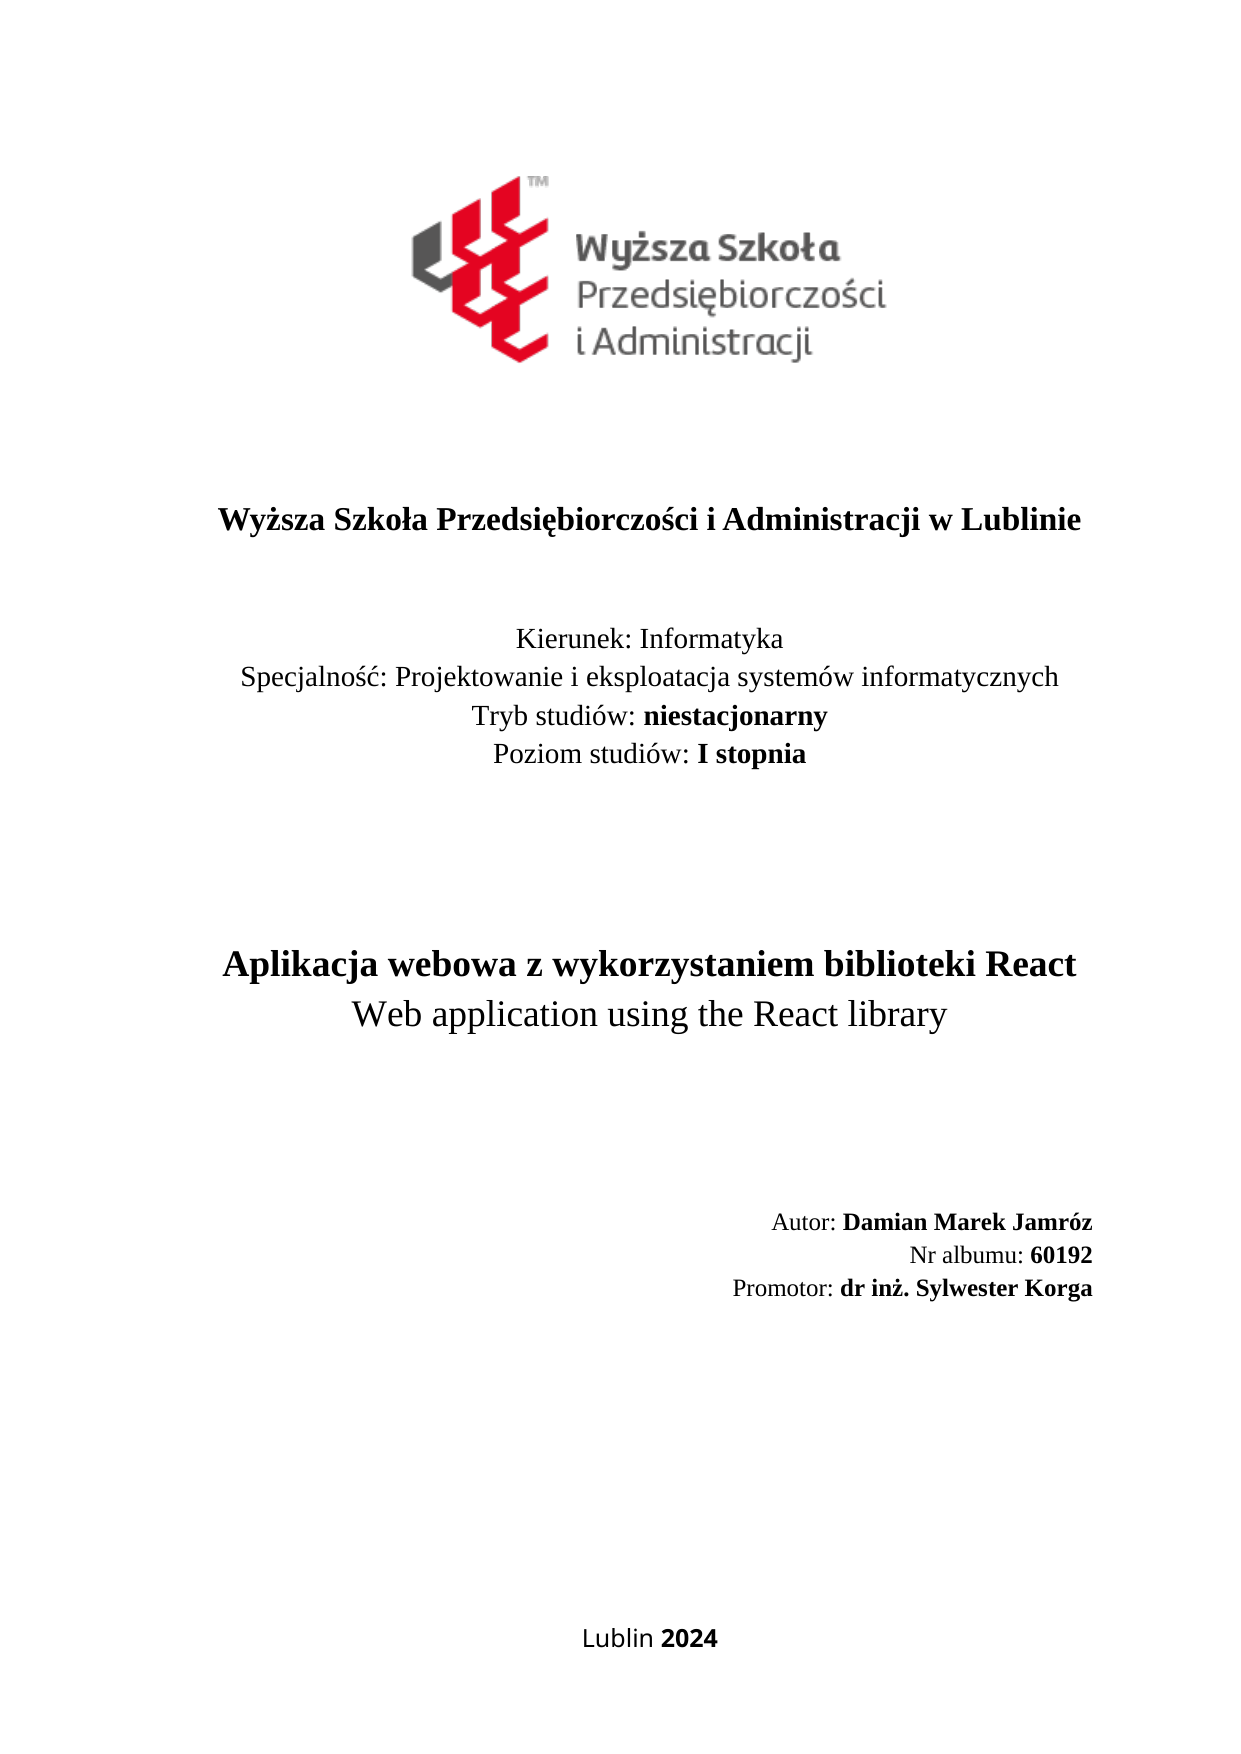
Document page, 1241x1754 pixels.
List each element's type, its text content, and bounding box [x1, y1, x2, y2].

text Poziom studiów: I stopnia [207, 736, 1092, 770]
text Autor: Damian Marek Jamróz Nr albumu: 60192 Promotor: dr inż. Sylwester Korga [207, 1207, 1092, 1302]
text Tryb studiów: niestacjonarny [207, 698, 1092, 731]
text Web application using the React library [207, 991, 1092, 1034]
text Aplikacja webowa z wykorzystaniem biblioteki React [207, 942, 1092, 985]
subtitle Wyższa Szkoła Przedsiębiorczości i Administracji w Lublinie [207, 499, 1092, 538]
text Kierunek: Informatyka [207, 582, 1092, 654]
text Specjalność: Projektowanie i eksploatacja systemów informatycznych [207, 659, 1092, 693]
picture [376, 147, 923, 394]
